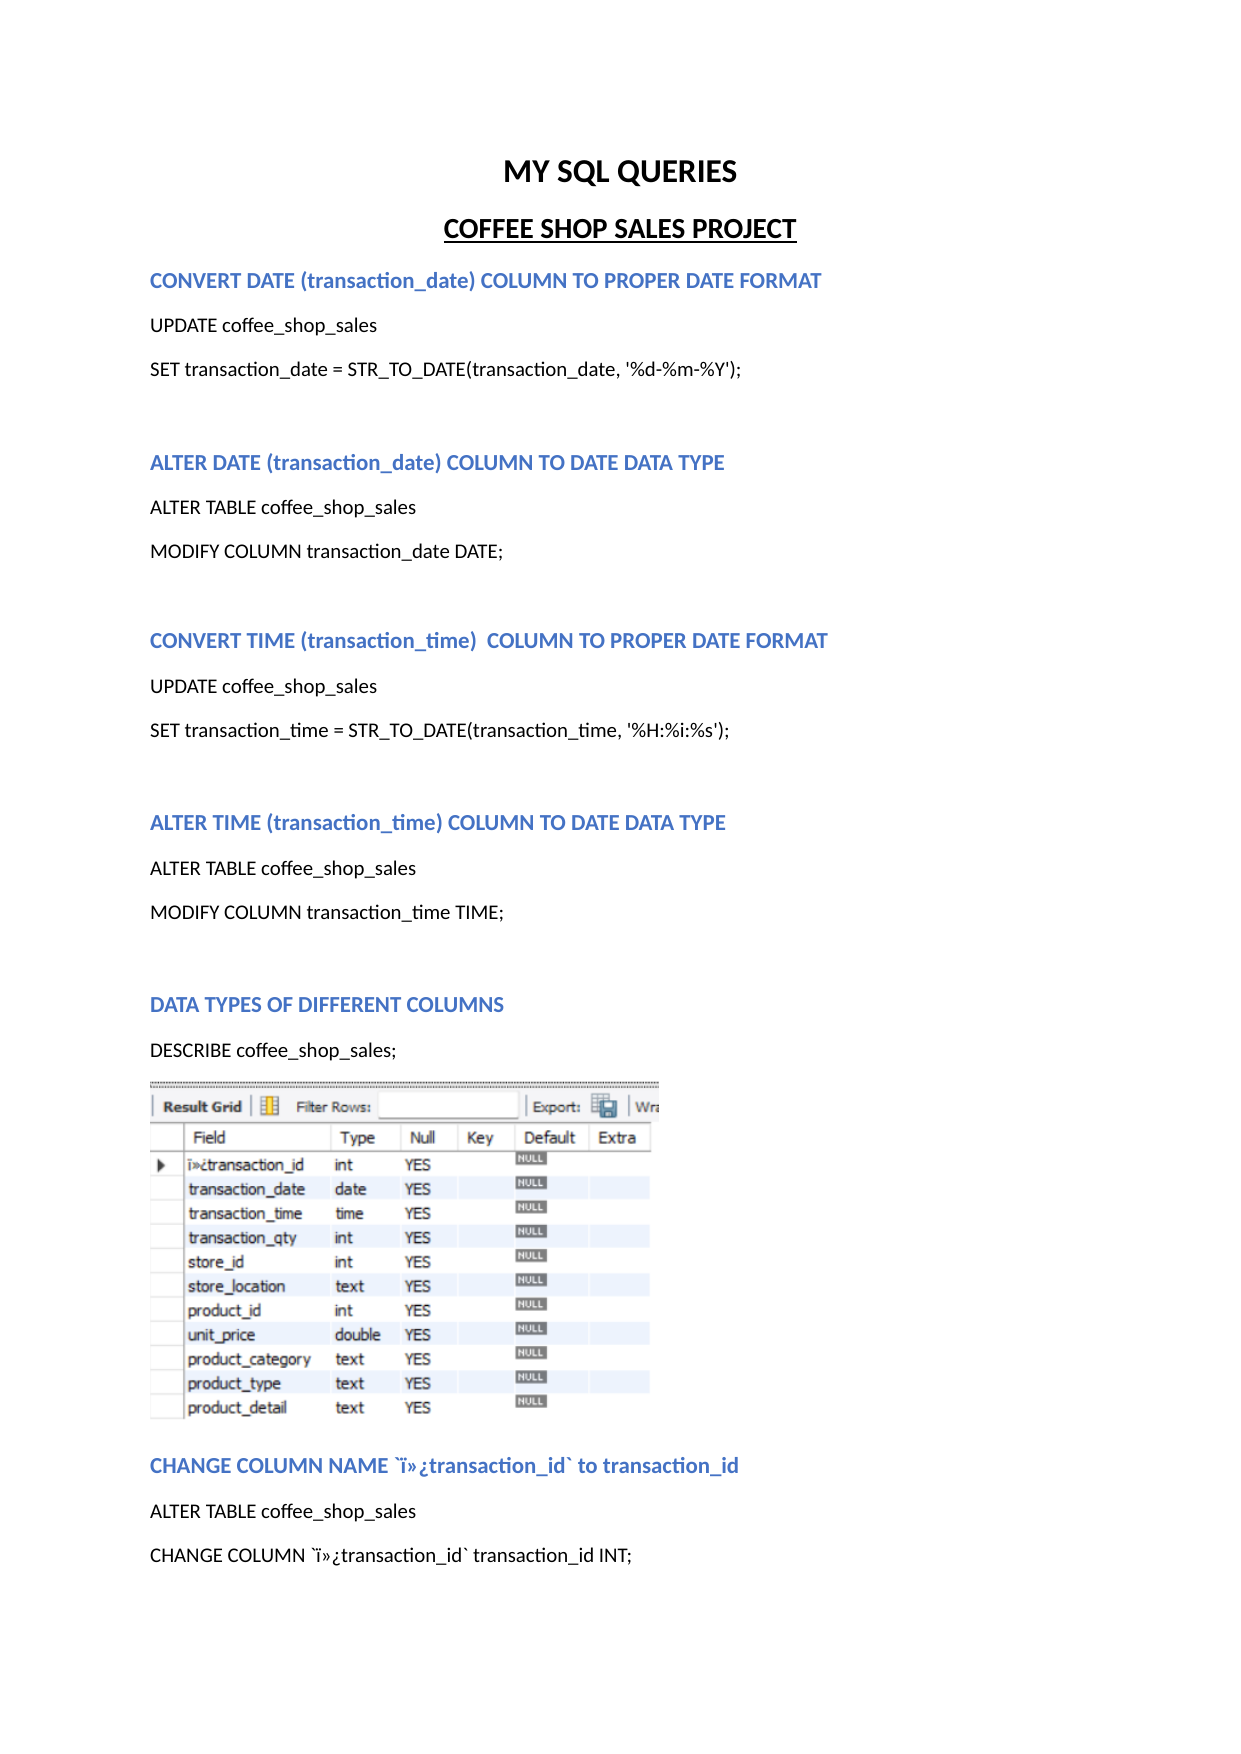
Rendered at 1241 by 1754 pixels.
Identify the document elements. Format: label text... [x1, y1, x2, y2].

text UPDATE coffee_shop_sales [150, 673, 1090, 699]
text MODIFY COLUMN transaction_date DATE; [150, 538, 1090, 564]
text SET transaction_date = STR_TO_DATE(transaction_date, '%d-%m-%Y'); [150, 357, 1090, 382]
text DESCRIBE coffee_shop_sales; [150, 1037, 1090, 1063]
text SET transaction_time = STR_TO_DATE(transaction_time, '%H:%i:%s'); [150, 718, 1090, 743]
text CONVERT TIME (transaction_time) COLUMN TO PROPER DATE FORMAT [150, 627, 1090, 655]
text ALTER TABLE coffee_shop_sales [150, 494, 1090, 520]
text DATA TYPES OF DIFFERENT COLUMNS [150, 990, 1090, 1018]
text MODIFY COLUMN transaction_time TIME; [150, 899, 1090, 925]
text UPDATE coffee_shop_sales [150, 313, 1090, 338]
text ALTER DATE (transaction_date) COLUMN TO DATE DATA TYPE [150, 448, 1090, 476]
text ALTER TABLE coffee_shop_sales [150, 1498, 1090, 1523]
text CHANGE COLUMN `ï»¿transaction_id` transaction_id INT; [150, 1542, 1090, 1567]
picture [150, 1081, 659, 1433]
text MY SQL QUERIES [150, 150, 1090, 191]
text CONVERT DATE (transaction_date) COLUMN TO PROPER DATE FORMAT [150, 266, 1090, 294]
text CHANGE COLUMN NAME `ï»¿transaction_id` to transaction_id [150, 1451, 1090, 1479]
text ALTER TABLE coffee_shop_sales [150, 855, 1090, 881]
text ALTER TIME (transaction_time) COLUMN TO DATE DATA TYPE [150, 808, 1090, 837]
text COFFEE SHOP SALES PROJECT [150, 211, 1090, 246]
